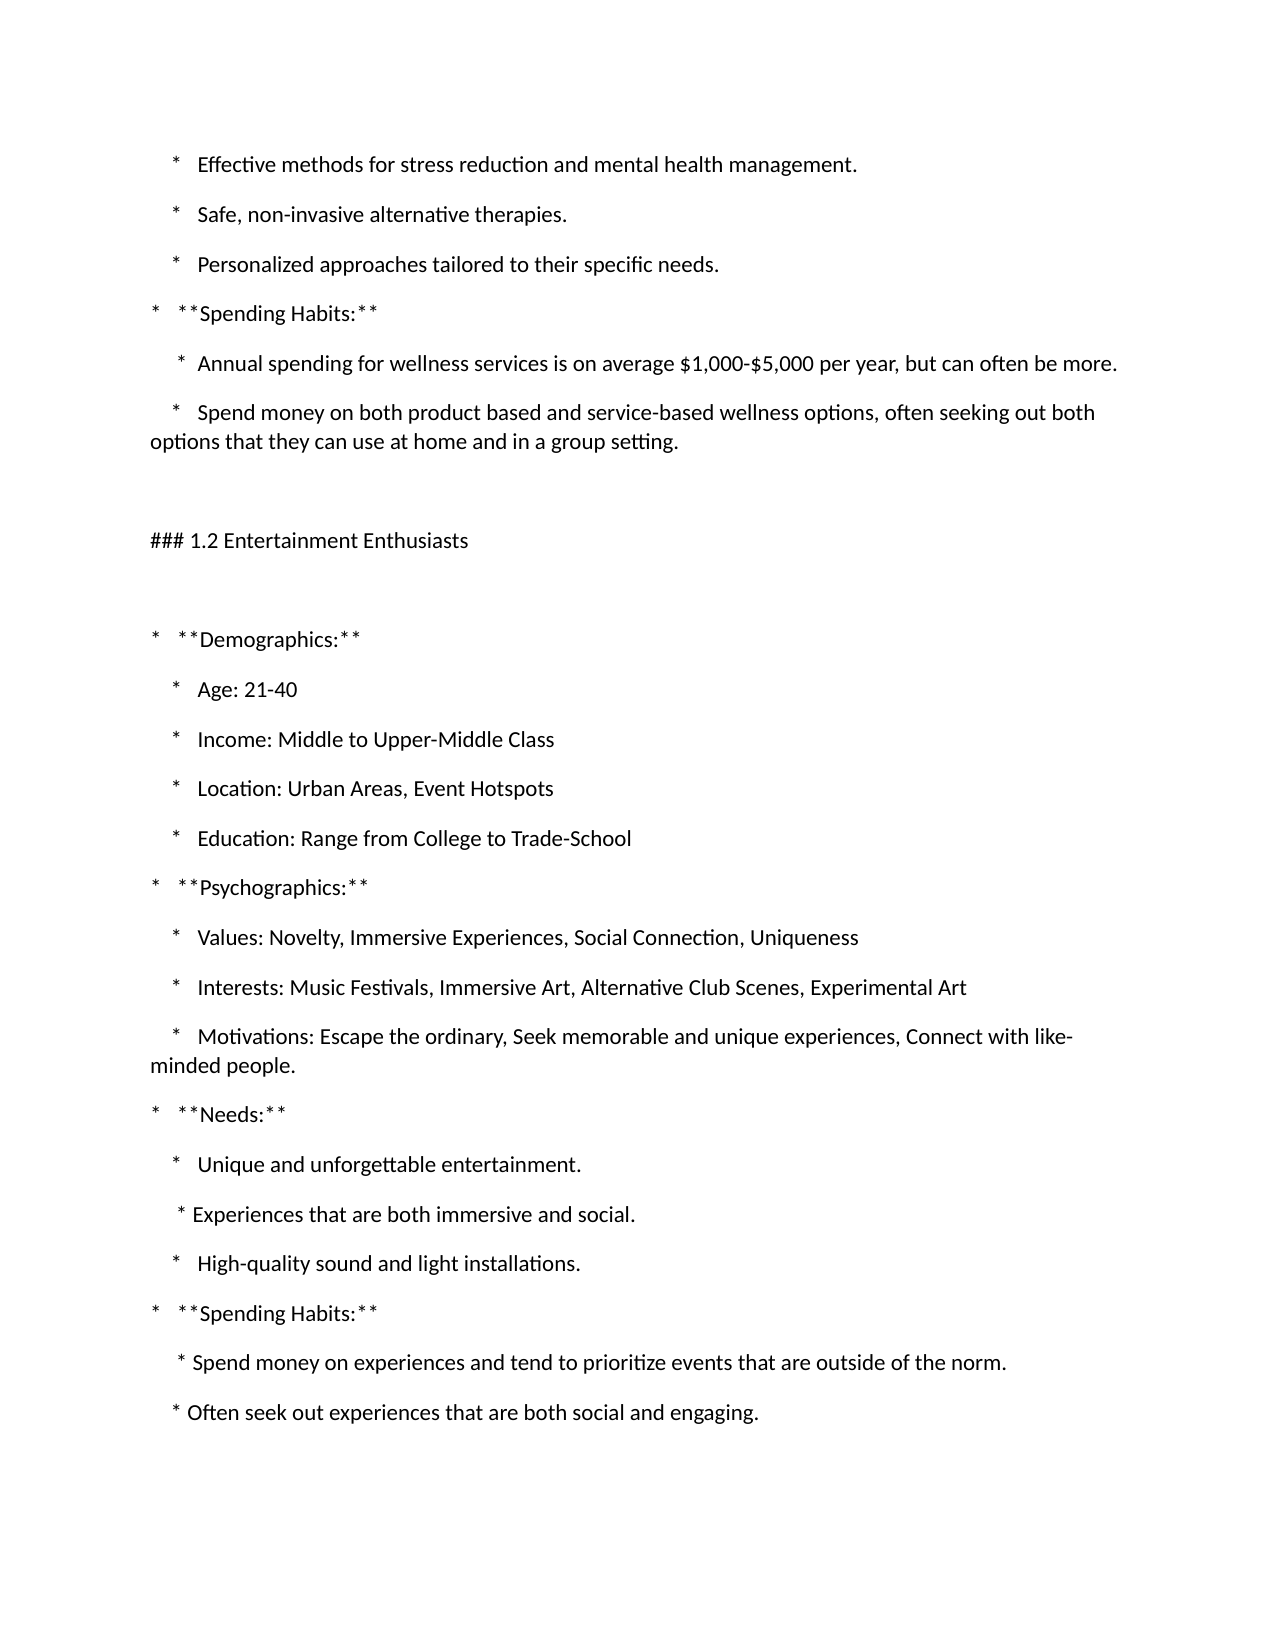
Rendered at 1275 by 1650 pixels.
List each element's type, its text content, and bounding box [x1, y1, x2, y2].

text * Annual spending for wellness services is on average $1,000-$5,000 per year, but can often be more. [150, 348, 1125, 377]
text * Often seek out experiences that are both social and engaging. [150, 1397, 1125, 1426]
text * **Spending Habits:** [150, 299, 1125, 327]
text * Safe, non-invasive alternative therapies. [150, 199, 1125, 228]
text * Motivations: Escape the ordinary, Seek memorable and unique experiences, Connect with like-minded people. [150, 1022, 1125, 1079]
text * Experiences that are both immersive and social. [150, 1199, 1125, 1228]
text * Age: 21-40 [150, 674, 1125, 703]
text * Spend money on both product based and service-based wellness options, often seeking out both options that they can use at home and in a group setting. [150, 398, 1125, 455]
text * **Spending Habits:** [150, 1298, 1125, 1327]
text * High-quality sound and light installations. [150, 1249, 1125, 1277]
text * Interests: Music Festivals, Immersive Art, Alternative Club Scenes, Experimental Art [150, 972, 1125, 1001]
text * **Demographics:** [150, 625, 1125, 654]
text * Income: Middle to Upper-Middle Class [150, 724, 1125, 753]
text * Location: Urban Areas, Event Hotspots [150, 774, 1125, 802]
text * Spend money on experiences and tend to prioritize events that are outside of the norm. [150, 1348, 1125, 1377]
text * **Psychographics:** [150, 873, 1125, 902]
text * Effective methods for stress reduction and mental health management. [150, 150, 1125, 179]
text * Values: Novelty, Immersive Experiences, Social Connection, Uniqueness [150, 922, 1125, 951]
text ### 1.2 Entertainment Enthusiasts [150, 526, 1125, 554]
text * Unique and unforgettable entertainment. [150, 1149, 1125, 1178]
text * Personalized approaches tailored to their specific needs. [150, 249, 1125, 278]
text * **Needs:** [150, 1100, 1125, 1129]
text * Education: Range from College to Trade-School [150, 823, 1125, 852]
